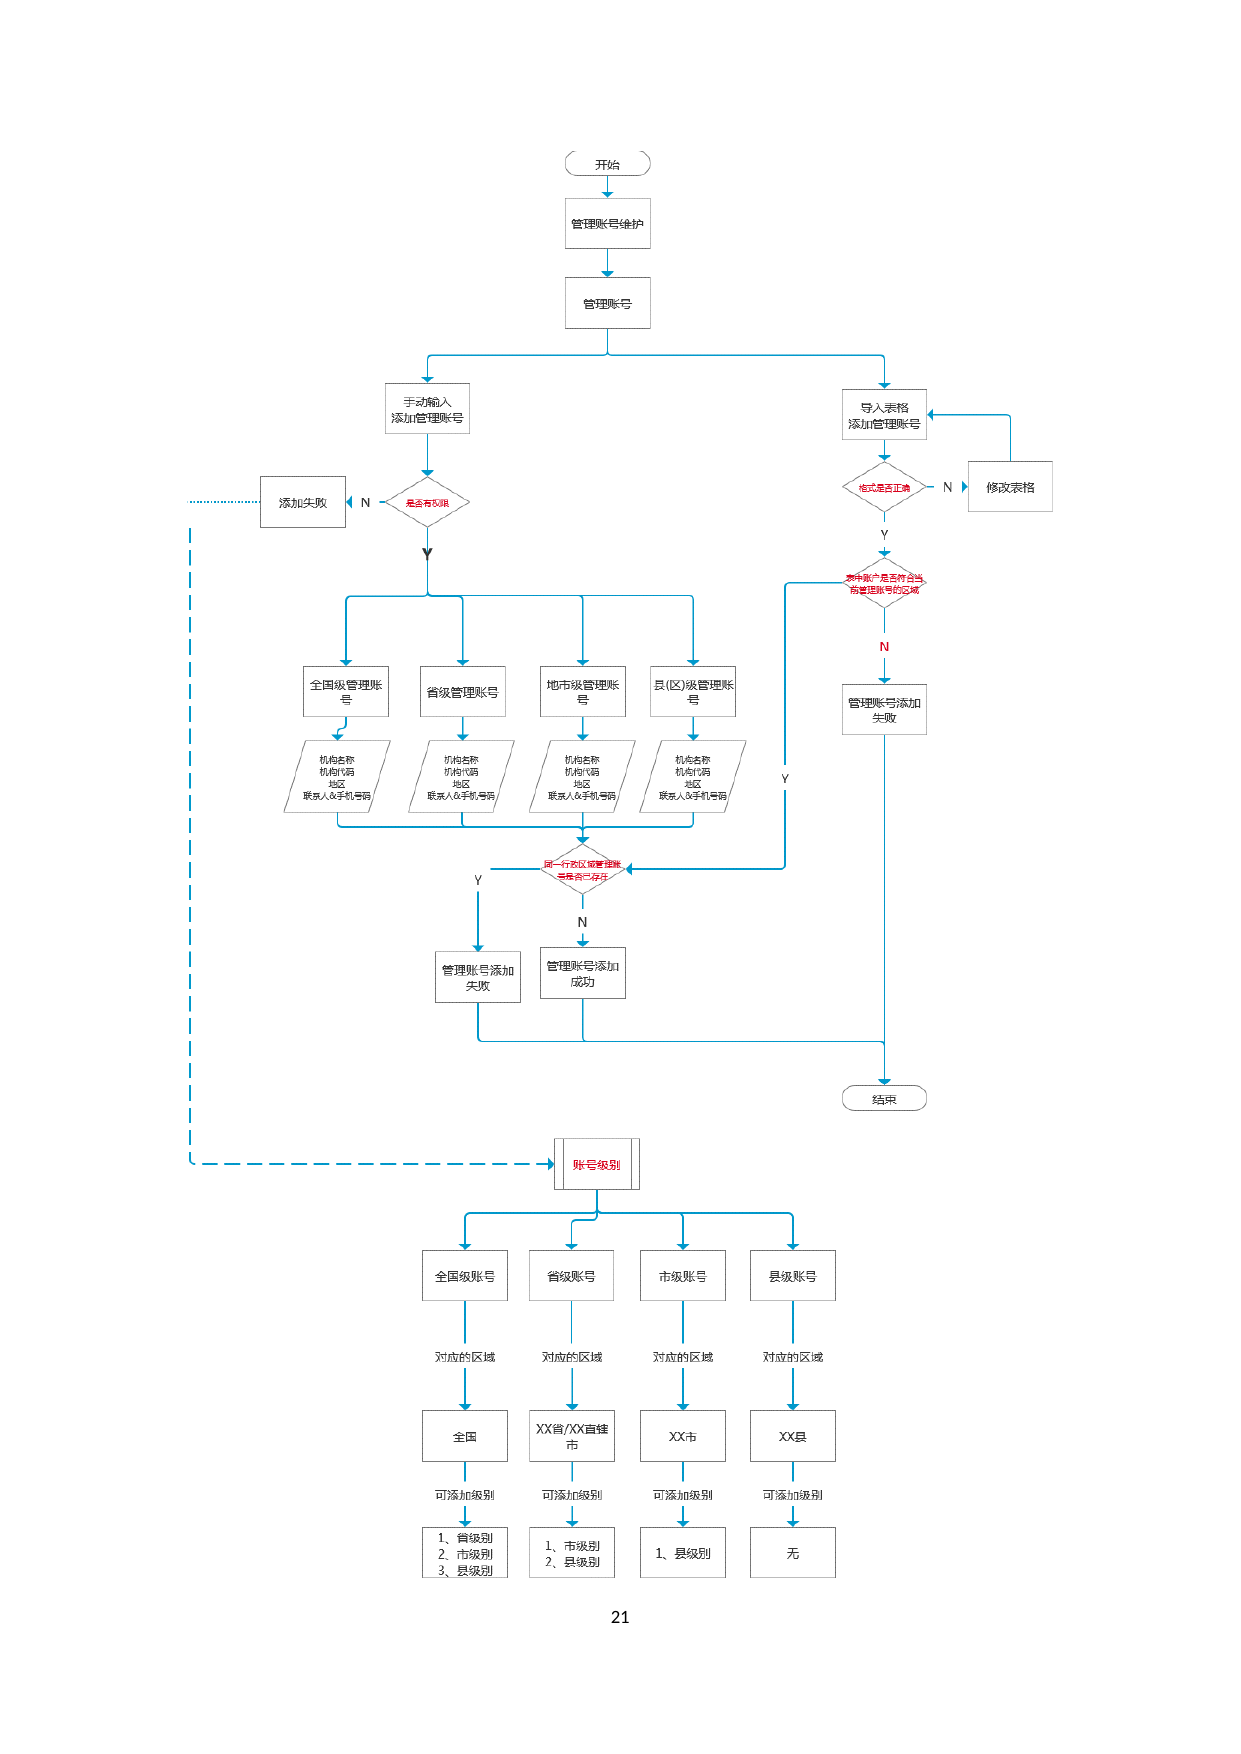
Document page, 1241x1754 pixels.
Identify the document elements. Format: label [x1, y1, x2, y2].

picture [187, 151, 1053, 1578]
